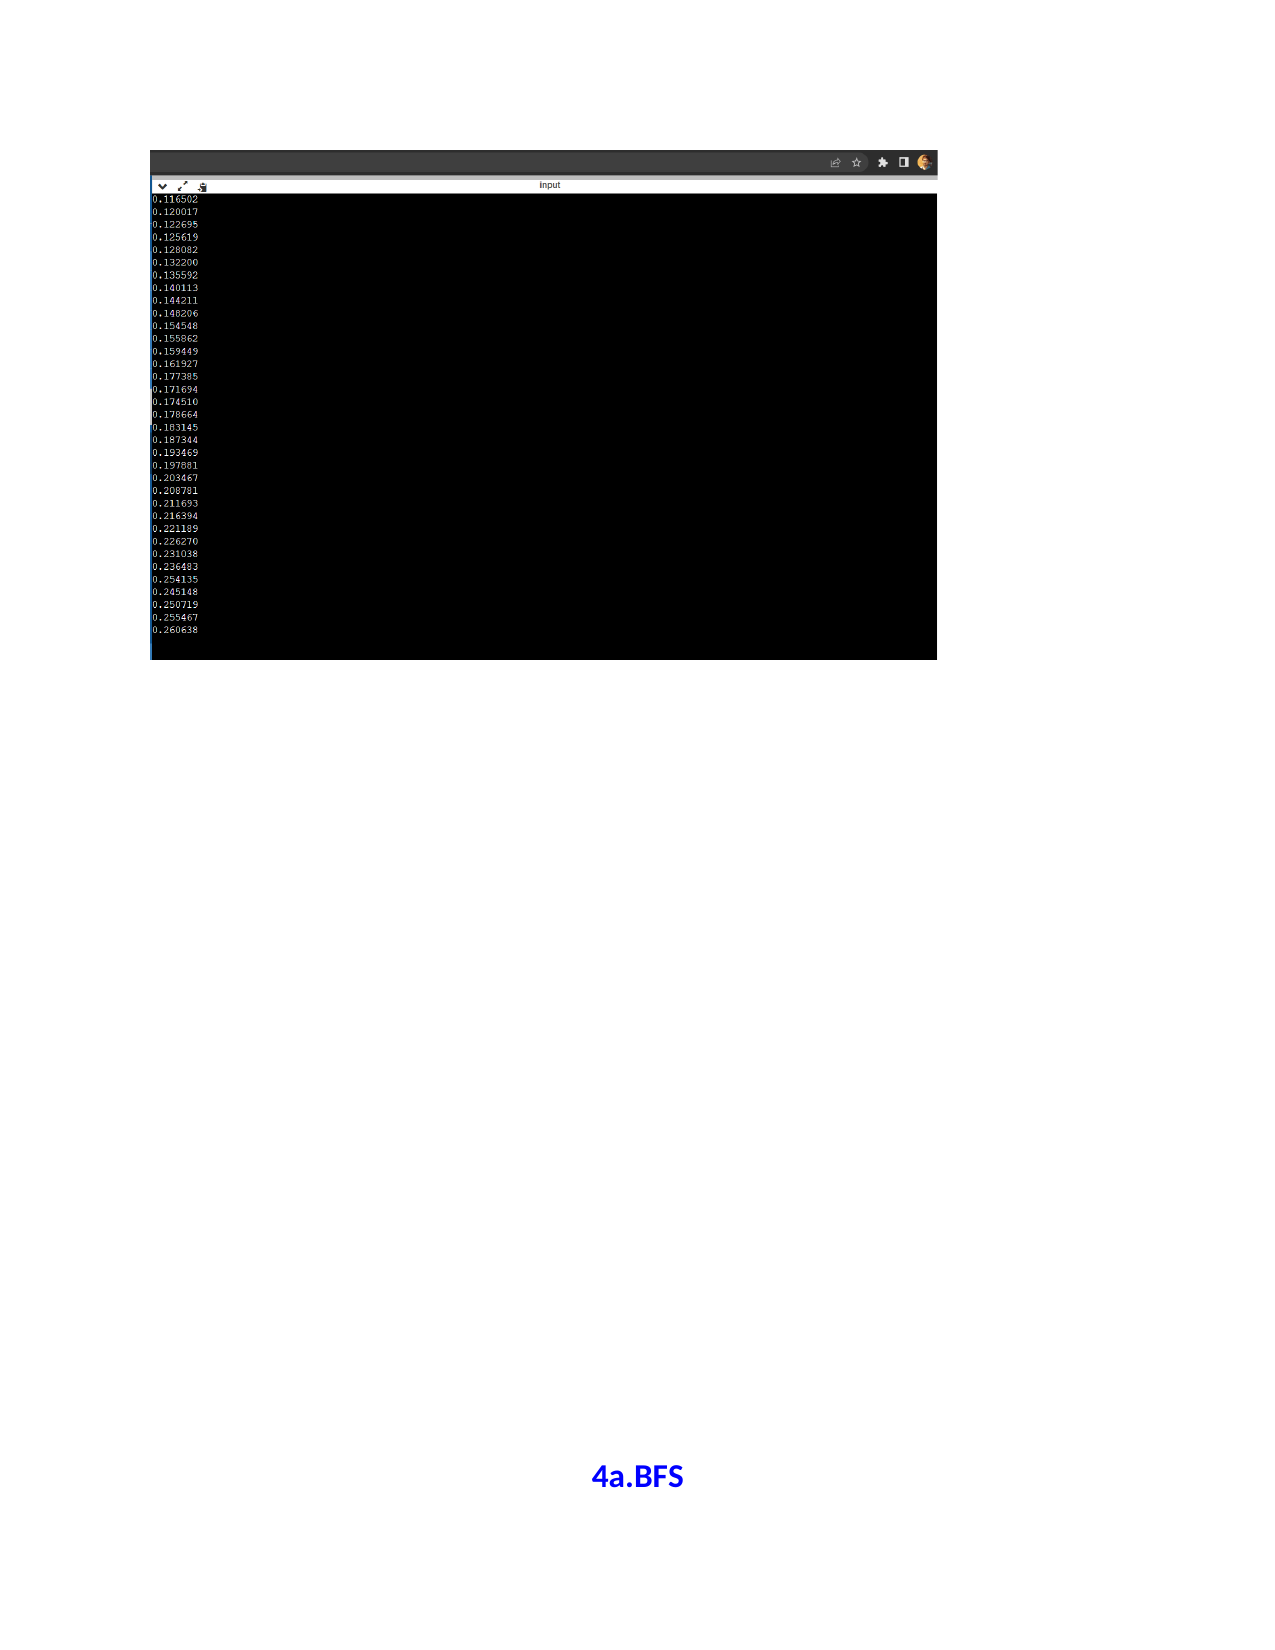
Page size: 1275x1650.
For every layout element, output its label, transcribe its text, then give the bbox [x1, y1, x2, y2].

picture [150, 150, 938, 660]
text 4a.BFS [150, 1455, 1125, 1496]
